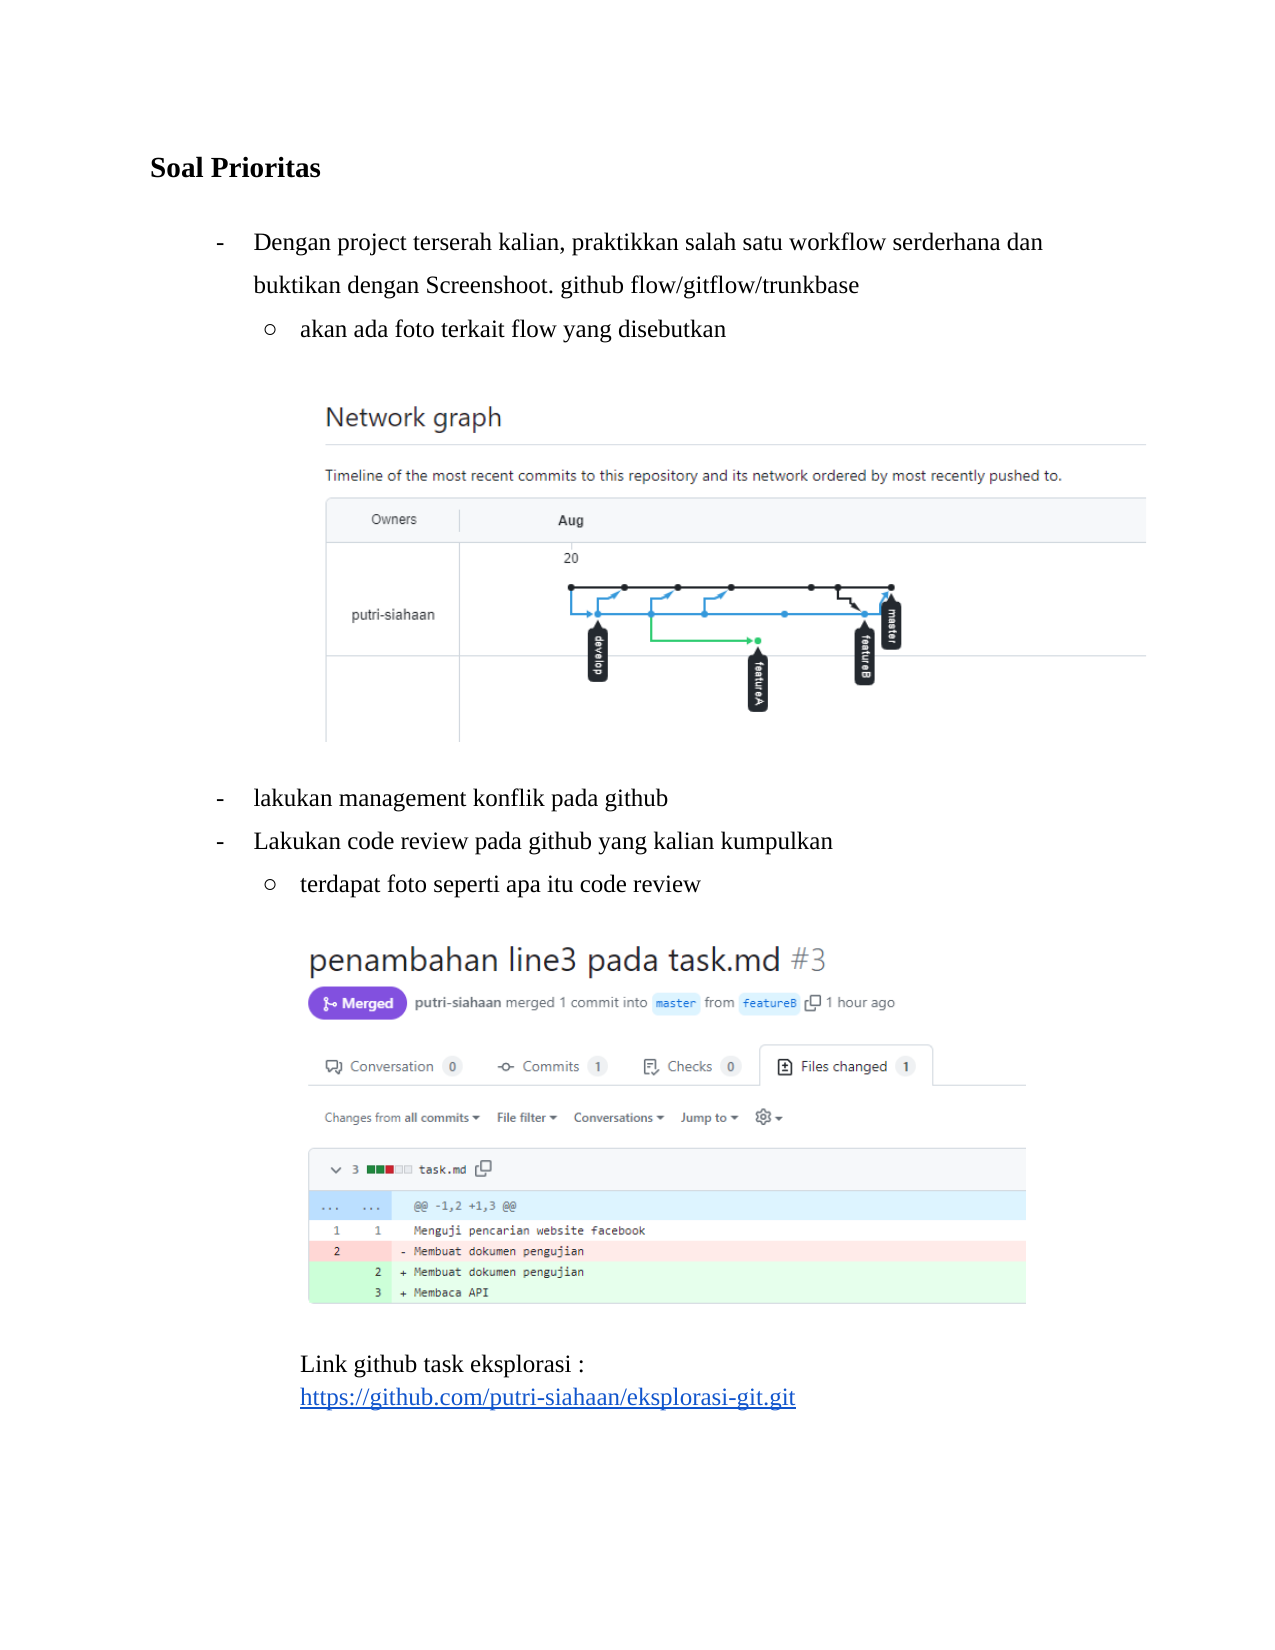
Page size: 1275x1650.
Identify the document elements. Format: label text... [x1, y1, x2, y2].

picture [300, 383, 1147, 742]
list Dengan project terserah kalian, praktikkan salah satu workflow serderhana dan buktikan dengan Screenshoot. github flow/gitflow/trunkbase [216, 227, 1125, 299]
list akan ada foto terkait flow yang disebutkan [262, 314, 1125, 342]
list terdapat foto seperti apa itu code review [262, 869, 1125, 898]
list lakukan management konflik pada github [216, 783, 1125, 812]
text Link github task eksplorasi : https://github.com/putri-siahaan/eksplorasi-git.git [300, 1349, 1125, 1411]
text Soal Prioritas [150, 150, 1125, 183]
list Lakukan code review pada github yang kalian kumpulkan [216, 826, 1125, 855]
picture [300, 939, 1026, 1309]
